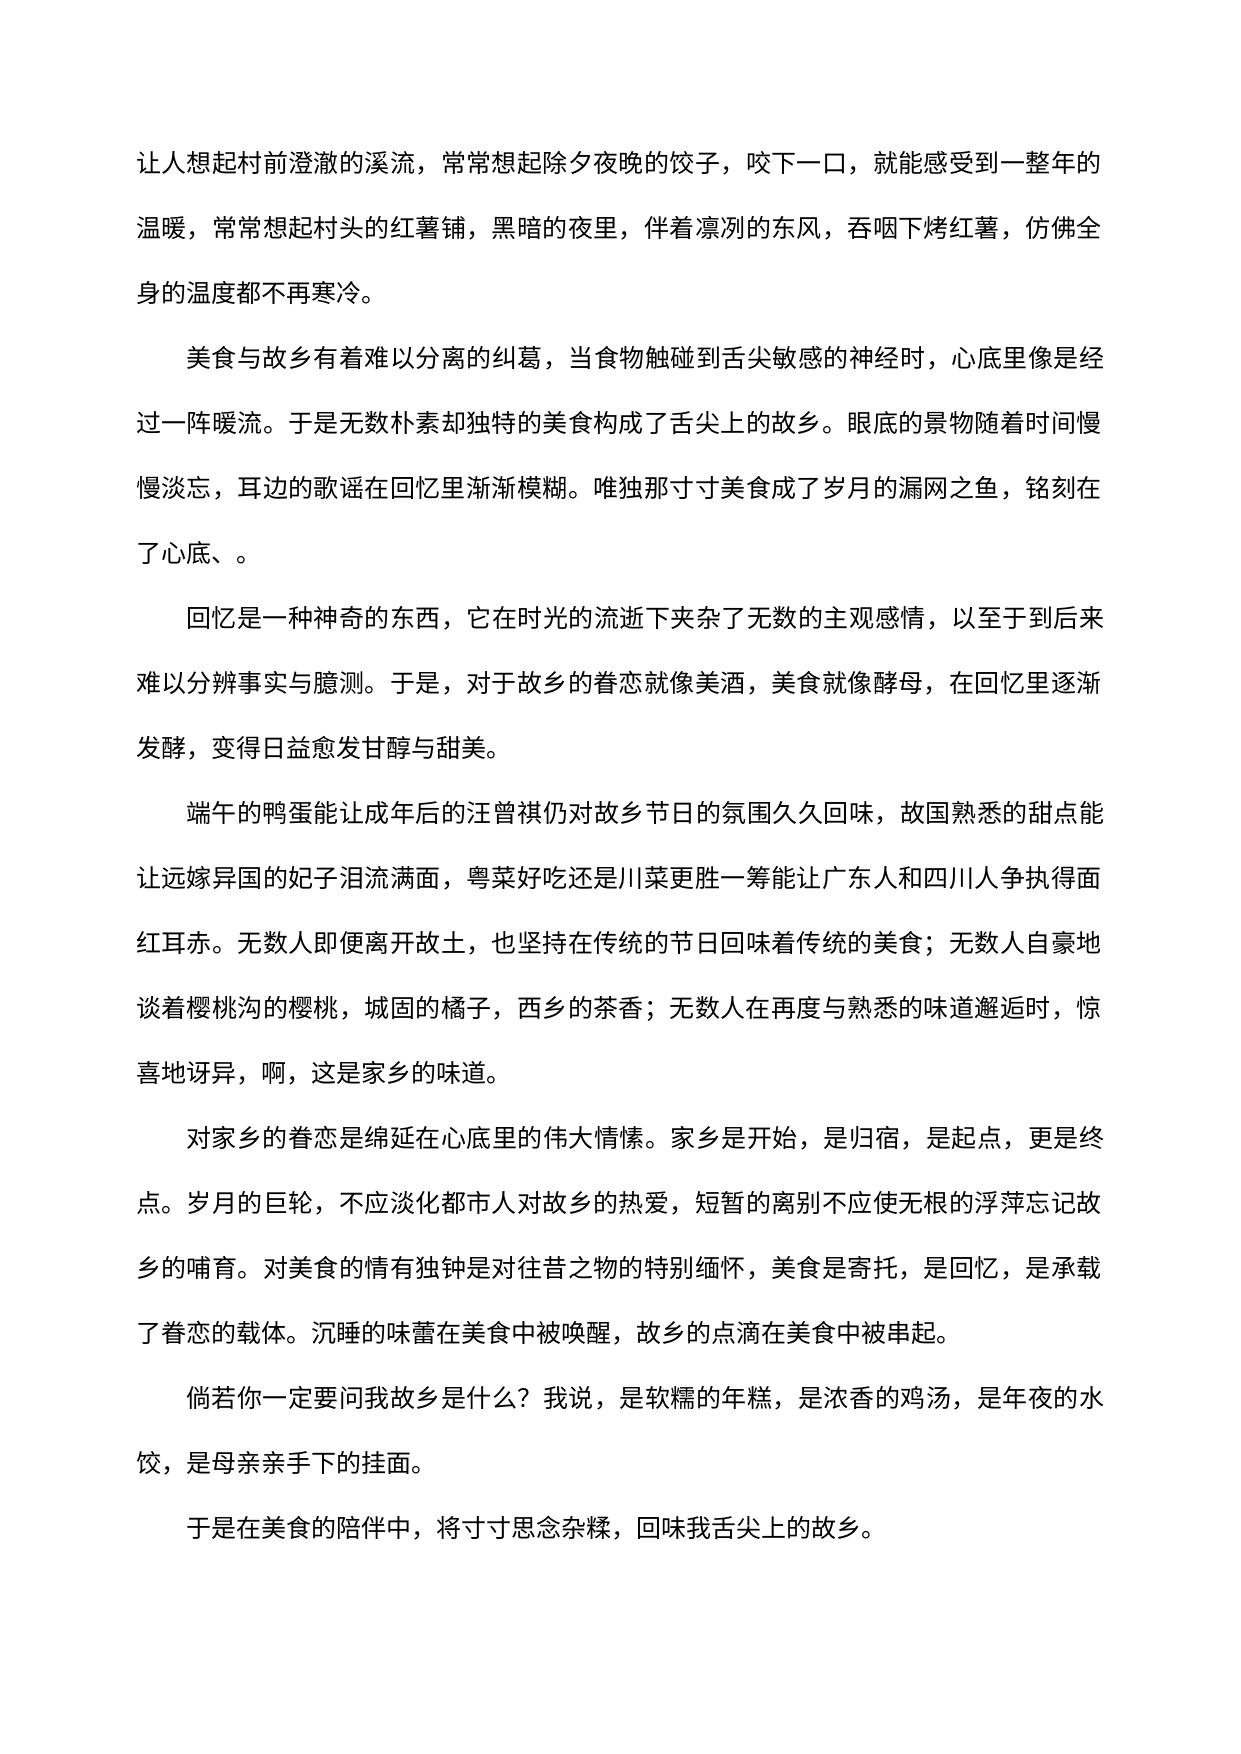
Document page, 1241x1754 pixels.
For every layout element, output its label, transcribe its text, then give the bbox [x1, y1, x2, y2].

text 对家乡的眷恋是绵延在心底里的伟大情愫。家乡是开始，是归宿，是起点，更是终点。岁月的巨轮，不应淡化都市人对故乡的热爱，短暂的离别不应使无根的浮萍忘记故乡的哺育。对美食的情有独钟是对往昔之物的特别缅怀，美食是寄托，是回忆，是承载了眷恋的载体。沉睡的味蕾在美食中被唤醒，故乡的点滴在美食中被串起。 [136, 1104, 1104, 1364]
text 端午的鸭蛋能让成年后的汪曾祺仍对故乡节日的氛围久久回味，故国熟悉的甜点能让远嫁异国的妃子泪流满面，粤菜好吃还是川菜更胜一筹能让广东人和四川人争执得面红耳赤。无数人即便离开故土，也坚持在传统的节日回味着传统的美食；无数人自豪地谈着樱桃沟的樱桃，城固的橘子，西乡的茶香；无数人在再度与熟悉的味道邂逅时，惊喜地讶异，啊，这是家乡的味道。 [136, 779, 1104, 1104]
text 于是在美食的陪伴中，将寸寸思念杂糅，回味我舌尖上的故乡。 [136, 1494, 1104, 1559]
text 美食与故乡有着难以分离的纠葛，当食物触碰到舌尖敏感的神经时，心底里像是经过一阵暖流。于是无数朴素却独特的美食构成了舌尖上的故乡。眼底的景物随着时间慢慢淡忘，耳边的歌谣在回忆里渐渐模糊。唯独那寸寸美食成了岁月的漏网之鱼，铭刻在了心底、。 [136, 324, 1104, 584]
text 倘若你一定要问我故乡是什么？我说，是软糯的年糕，是浓香的鸡汤，是年夜的水饺，是母亲亲手下的挂面。 [136, 1364, 1104, 1494]
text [136, 129, 1104, 324]
text 回忆是一种神奇的东西，它在时光的流逝下夹杂了无数的主观感情，以至于到后来难以分辨事实与臆测。于是，对于故乡的眷恋就像美酒，美食就像酵母，在回忆里逐渐发酵，变得日益愈发甘醇与甜美。 [136, 584, 1104, 779]
